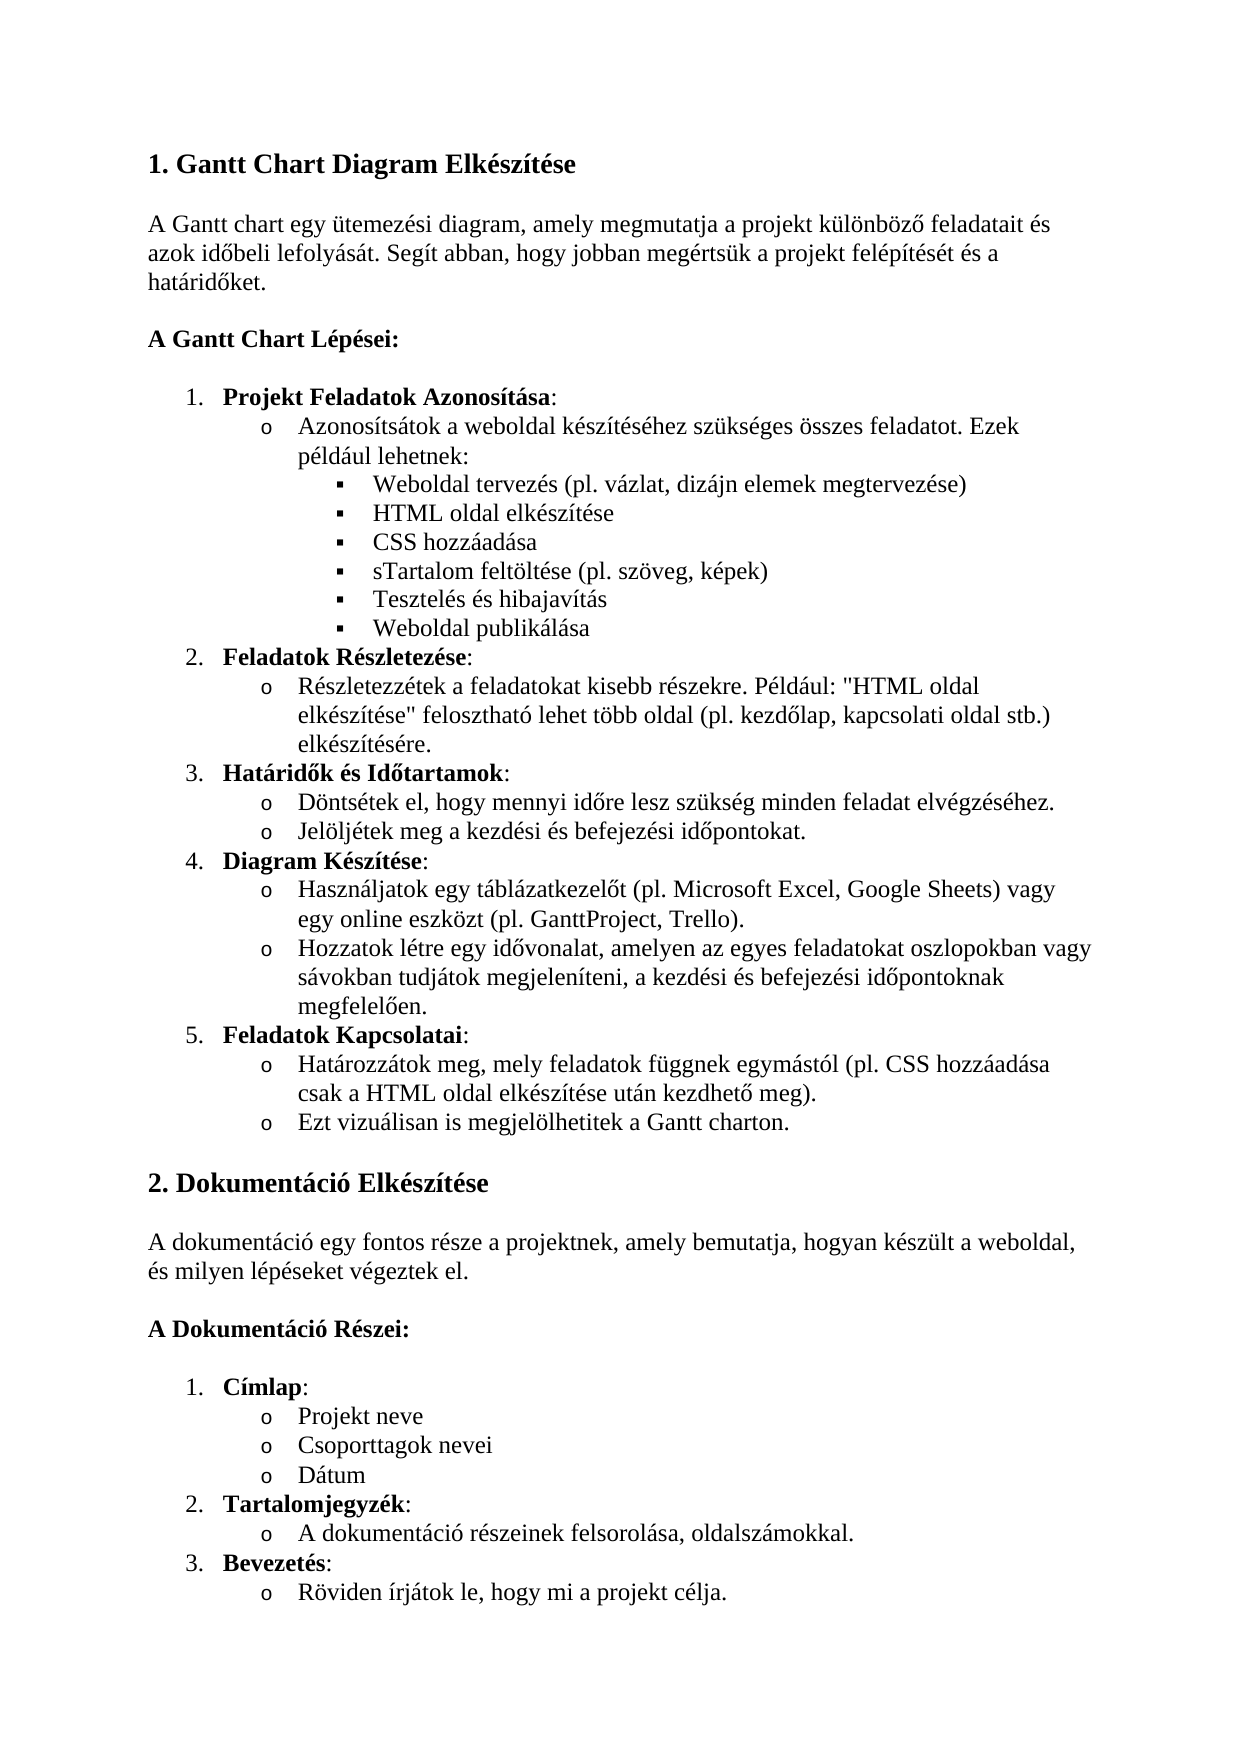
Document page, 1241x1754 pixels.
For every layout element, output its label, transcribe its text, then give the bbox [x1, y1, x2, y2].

list Tesztelés és hibajavítás [335, 584, 1093, 613]
list CSS hozzáadása [335, 527, 1093, 556]
list Azonosítsátok a weboldal készítéséhez szükséges összes feladatot. Ezek például lehetnek: [260, 411, 1093, 469]
text A Gantt Chart Lépései: [148, 324, 1093, 353]
list Tartalomjegyzék: [185, 1489, 1093, 1518]
list sTartalom feltöltése (pl. szöveg, képek) [335, 556, 1093, 584]
list Projekt Feladatok Azonosítása: [185, 382, 1093, 411]
list Határozzátok meg, mely feladatok függnek egymástól (pl. CSS hozzáadása csak a HTML oldal elkészítése után kezdhető meg). [260, 1049, 1093, 1107]
list Röviden írjátok le, hogy mi a projekt célja. [260, 1577, 1093, 1606]
list Használjatok egy táblázatkezelőt (pl. Microsoft Excel, Google Sheets) vagy egy online eszközt (pl. GanttProject, Trello). [260, 874, 1093, 933]
list Döntsétek el, hogy mennyi időre lesz szükség minden feladat elvégzéséhez. [260, 787, 1093, 816]
list Weboldal tervezés (pl. vázlat, dizájn elemek megtervezése) [335, 469, 1093, 498]
list Bevezetés: [185, 1548, 1093, 1577]
list Részletezzétek a feladatokat kisebb részekre. Például: "HTML oldal elkészítése" felosztható lehet több oldal (pl. kezdőlap, kapcsolati oldal stb.) elkészítésére. [260, 671, 1093, 758]
list HTML oldal elkészítése [335, 498, 1093, 527]
list Weboldal publikálása [335, 613, 1093, 642]
text A Dokumentáció Részei: [148, 1314, 1093, 1343]
text 2. Dokumentáció Elkészítése [148, 1166, 1093, 1198]
text A Gantt chart egy ütemezési diagram, amely megmutatja a projekt különböző feladatait és azok időbeli lefolyását. Segít abban, hogy jobban megértsük a projekt felépítését és a határidőket. [148, 209, 1093, 295]
list Címlap: [185, 1372, 1093, 1401]
list Jelöljétek meg a kezdési és befejezési időpontokat. [260, 816, 1093, 846]
list A dokumentáció részeinek felsorolása, oldalszámokkal. [260, 1518, 1093, 1548]
text 1. Gantt Chart Diagram Elkészítése [148, 148, 1093, 180]
list Projekt neve [260, 1401, 1093, 1430]
list Határidők és Időtartamok: [185, 758, 1093, 787]
list Hozzatok létre egy idővonalat, amelyen az egyes feladatokat oszlopokban vagy sávokban tudjátok megjeleníteni, a kezdési és befejezési időpontoknak megfelelően. [260, 933, 1093, 1020]
list Feladatok Részletezése: [185, 642, 1093, 671]
list Diagram Készítése: [185, 846, 1093, 874]
list Ezt vizuálisan is megjelölhetitek a Gantt charton. [260, 1107, 1093, 1137]
list Csoporttagok nevei [260, 1430, 1093, 1460]
list Dátum [260, 1460, 1093, 1489]
list Feladatok Kapcsolatai: [185, 1020, 1093, 1049]
text A dokumentáció egy fontos része a projektnek, amely bemutatja, hogyan készült a weboldal, és milyen lépéseket végeztek el. [148, 1227, 1093, 1285]
